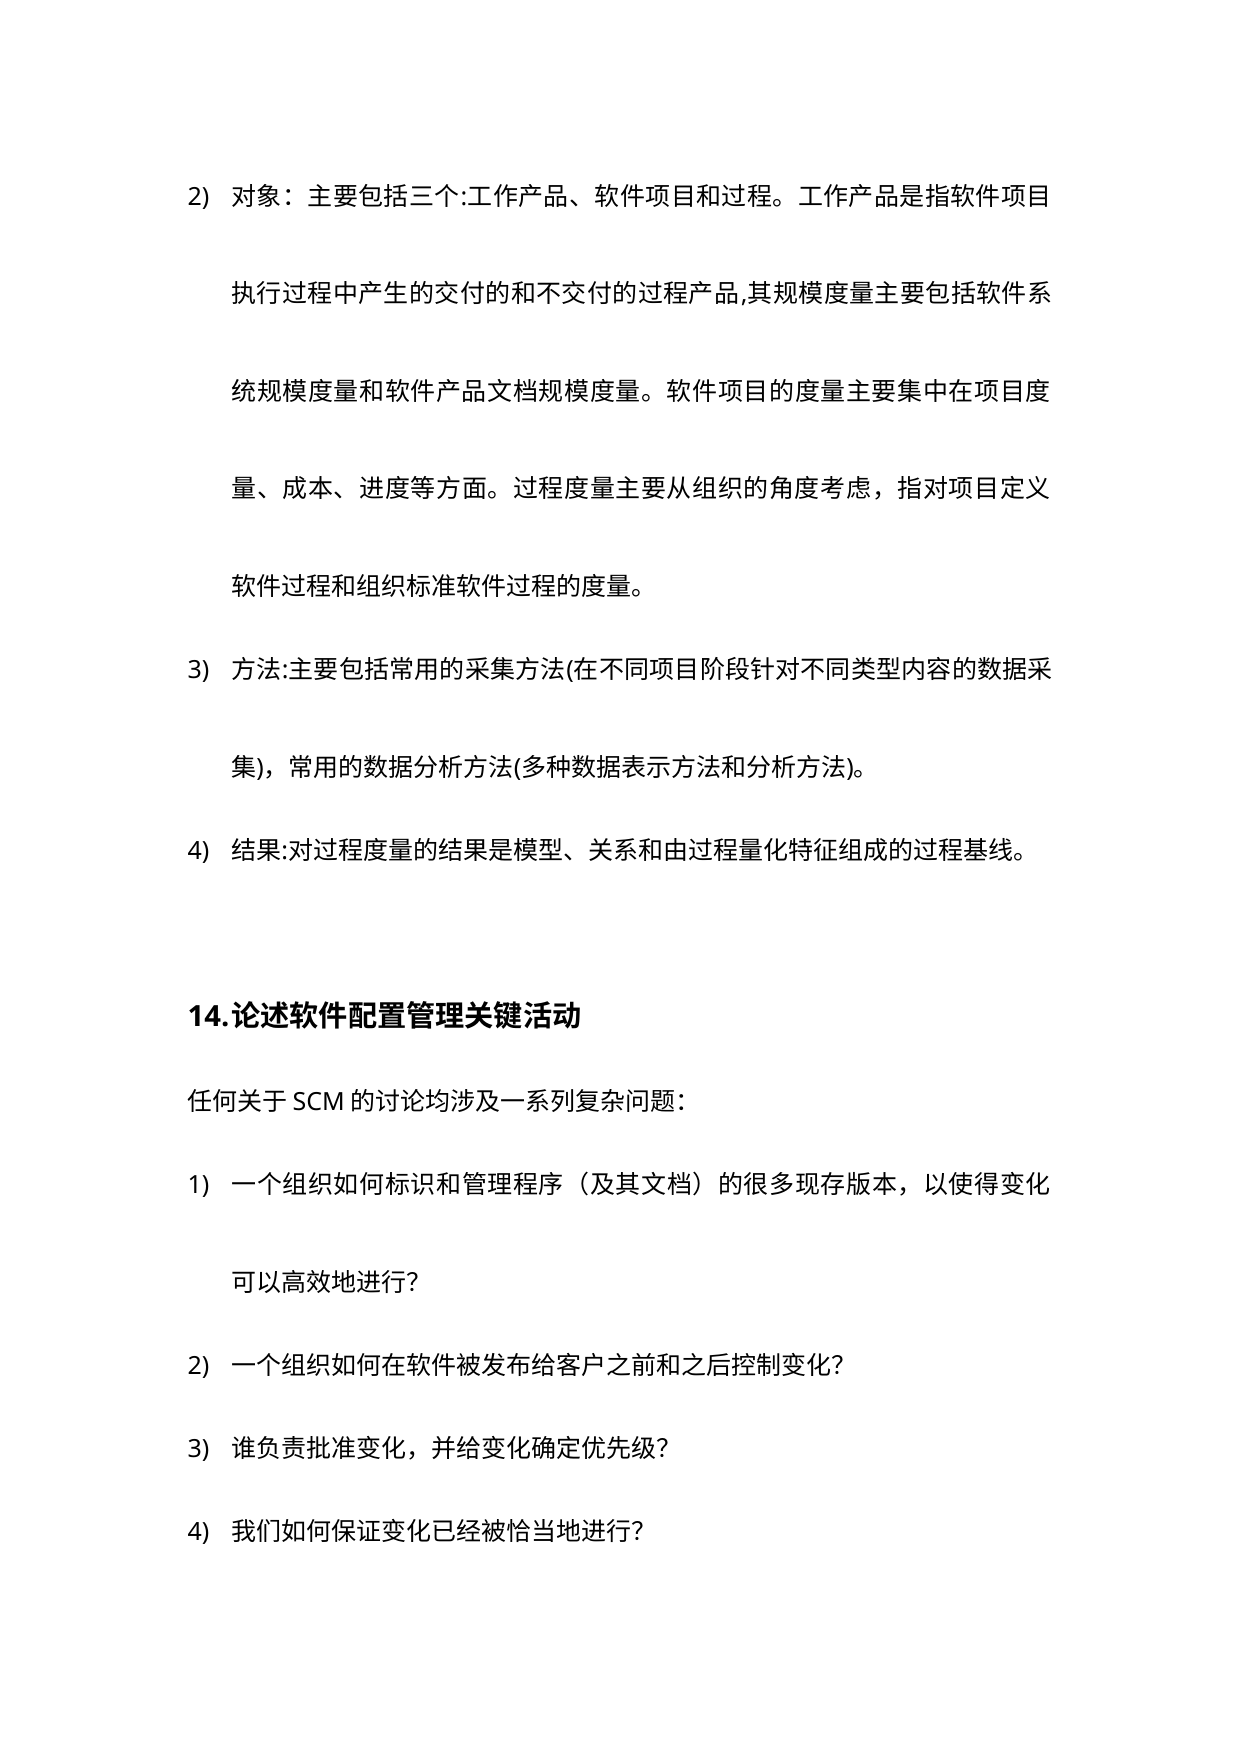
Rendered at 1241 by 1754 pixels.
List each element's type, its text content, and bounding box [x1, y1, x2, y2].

list 谁负责批准变化，并给变化确定优先级？ [187, 1414, 1053, 1479]
text 任何关于SCM的讨论均涉及一系列复杂问题： [187, 1067, 1053, 1132]
list 结果:对过程度量的结果是模型、关系和由过程量化特征组成的过程基线。 [187, 816, 1053, 881]
list 一个组织如何标识和管理程序（及其文档）的很多现存版本，以使得变化可以高效地进行？ [187, 1150, 1053, 1313]
list 一个组织如何在软件被发布给客户之前和之后控制变化？ [187, 1331, 1053, 1396]
list 方法:主要包括常用的采集方法(在不同项目阶段针对不同类型内容的数据采集)，常用的数据分析方法(多种数据表示方法和分析方法)。 [187, 635, 1053, 798]
list 论述软件配置管理关键活动 [187, 981, 1053, 1046]
list 对象：主要包括三个:工作产品、软件项目和过程。工作产品是指软件项目执行过程中产生的交付的和不交付的过程产品,其规模度量主要包括软件系统规模度量和软件产品文档规模度量。软件项目的度量主要集中在项目度量、成本、进度等方面。过程度量主要从组织的角度考虑，指对项目定义软件过程和组织标准软件过程的度量。 [187, 162, 1053, 617]
list 我们如何保证变化已经被恰当地进行？ [187, 1497, 1053, 1562]
